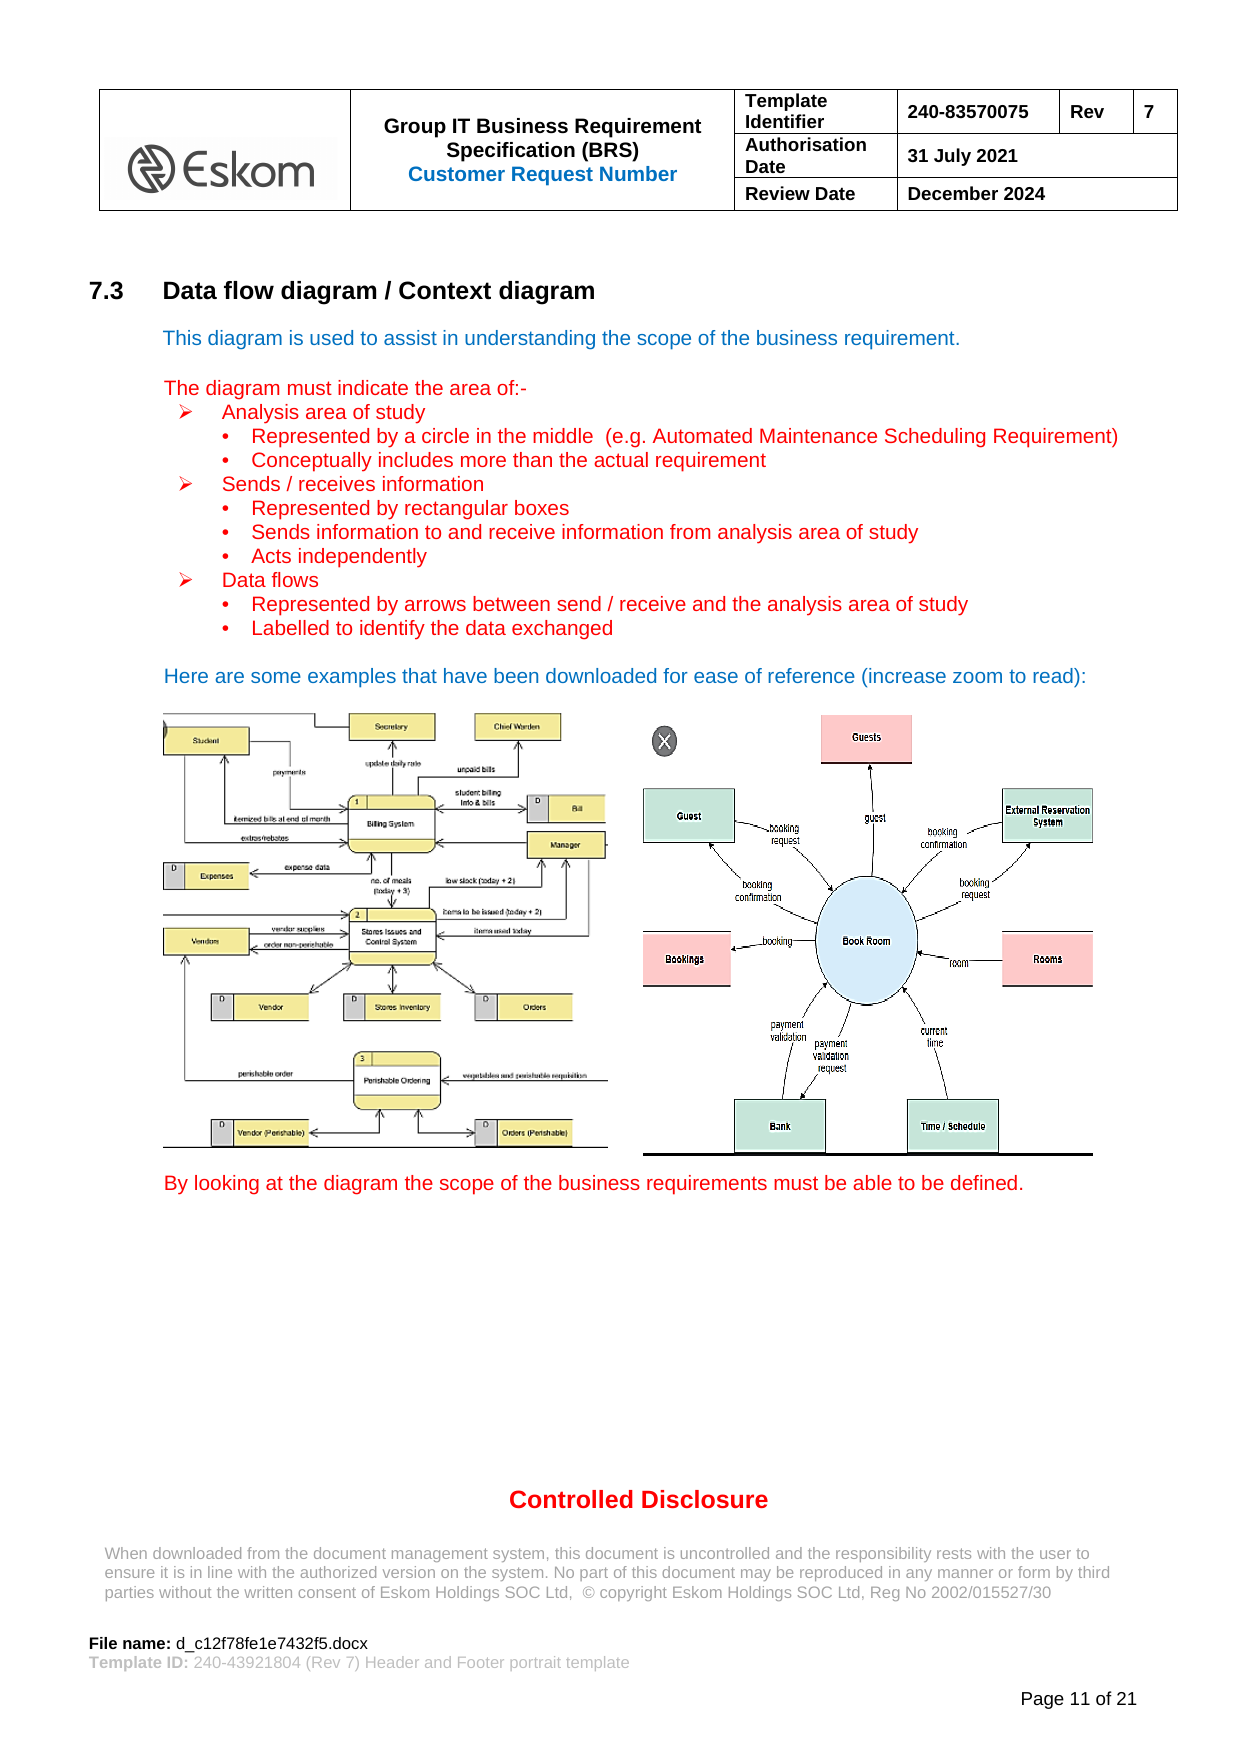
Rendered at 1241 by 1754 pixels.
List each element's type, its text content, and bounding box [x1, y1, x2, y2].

list Represented by a circle in the middle (e.g. Automated Maintenance Scheduling Requirement) [222, 424, 1152, 448]
subtitle Data flow diagram / Context diagram [89, 276, 1152, 304]
picture [163, 711, 608, 1148]
list Labelled to identify the data exchanged [222, 616, 1152, 639]
list Represented by arrows between send / receive and the analysis area of study [222, 592, 1152, 616]
list The diagram must indicate the area of:- [164, 376, 1152, 399]
list Acts independently [222, 543, 1152, 567]
list Represented by rectangular boxes [222, 496, 1152, 519]
list This diagram is used to assist in understanding the scope of the business requirement. [162, 325, 1152, 349]
list Conceptually includes more than the actual requirement [222, 448, 1152, 472]
list Sends / receives information [177, 472, 1152, 496]
list Data flows [177, 567, 1152, 592]
list Sends information to and receive information from analysis area of study [222, 519, 1152, 543]
list By looking at the diagram the scope of the business requirements must be able to be defined. [164, 1171, 1152, 1195]
list Here are some examples that have been downloaded for ease of reference (increase zoom to read): [164, 663, 1152, 687]
list Analysis area of study [177, 399, 1152, 424]
picture [643, 715, 1093, 1156]
